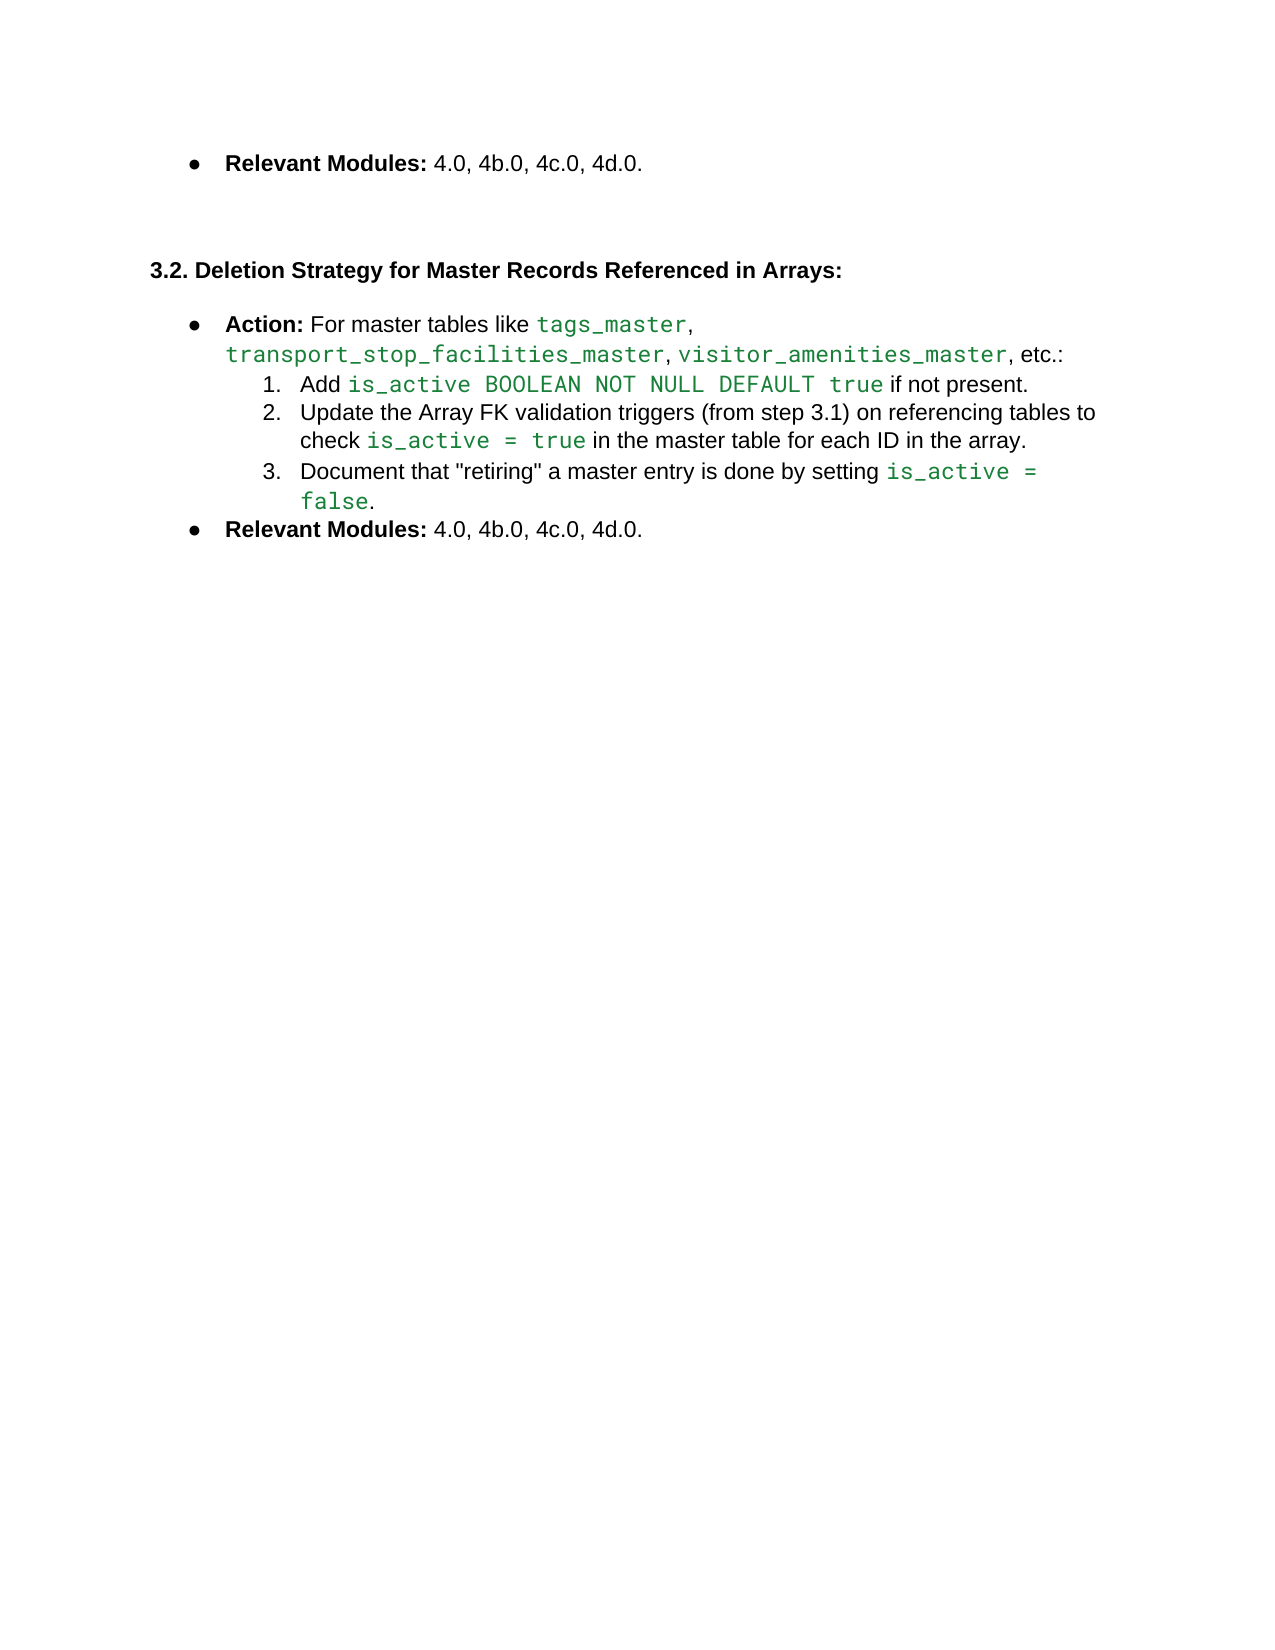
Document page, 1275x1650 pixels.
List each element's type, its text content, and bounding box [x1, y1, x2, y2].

list Update the Array FK validation triggers (from step 3.1) on referencing tables to check is_active = true in the master table for each ID in the array. [262, 398, 1125, 455]
list Relevant Modules: 4.0, 4b.0, 4c.0, 4d.0. [187, 516, 1125, 542]
text 3.2. Deletion Strategy for Master Records Referenced in Arrays: [150, 257, 1125, 283]
list Document that "retiring" a master entry is done by setting is_active = false. [262, 455, 1125, 516]
list Action: For master tables like tags_master, transport_stop_facilities_master, visitor_amenities_master, etc.: [187, 308, 1125, 368]
list Relevant Modules: 4.0, 4b.0, 4c.0, 4d.0. [187, 150, 1125, 176]
list Add is_active BOOLEAN NOT NULL DEFAULT true if not present. [262, 368, 1125, 398]
